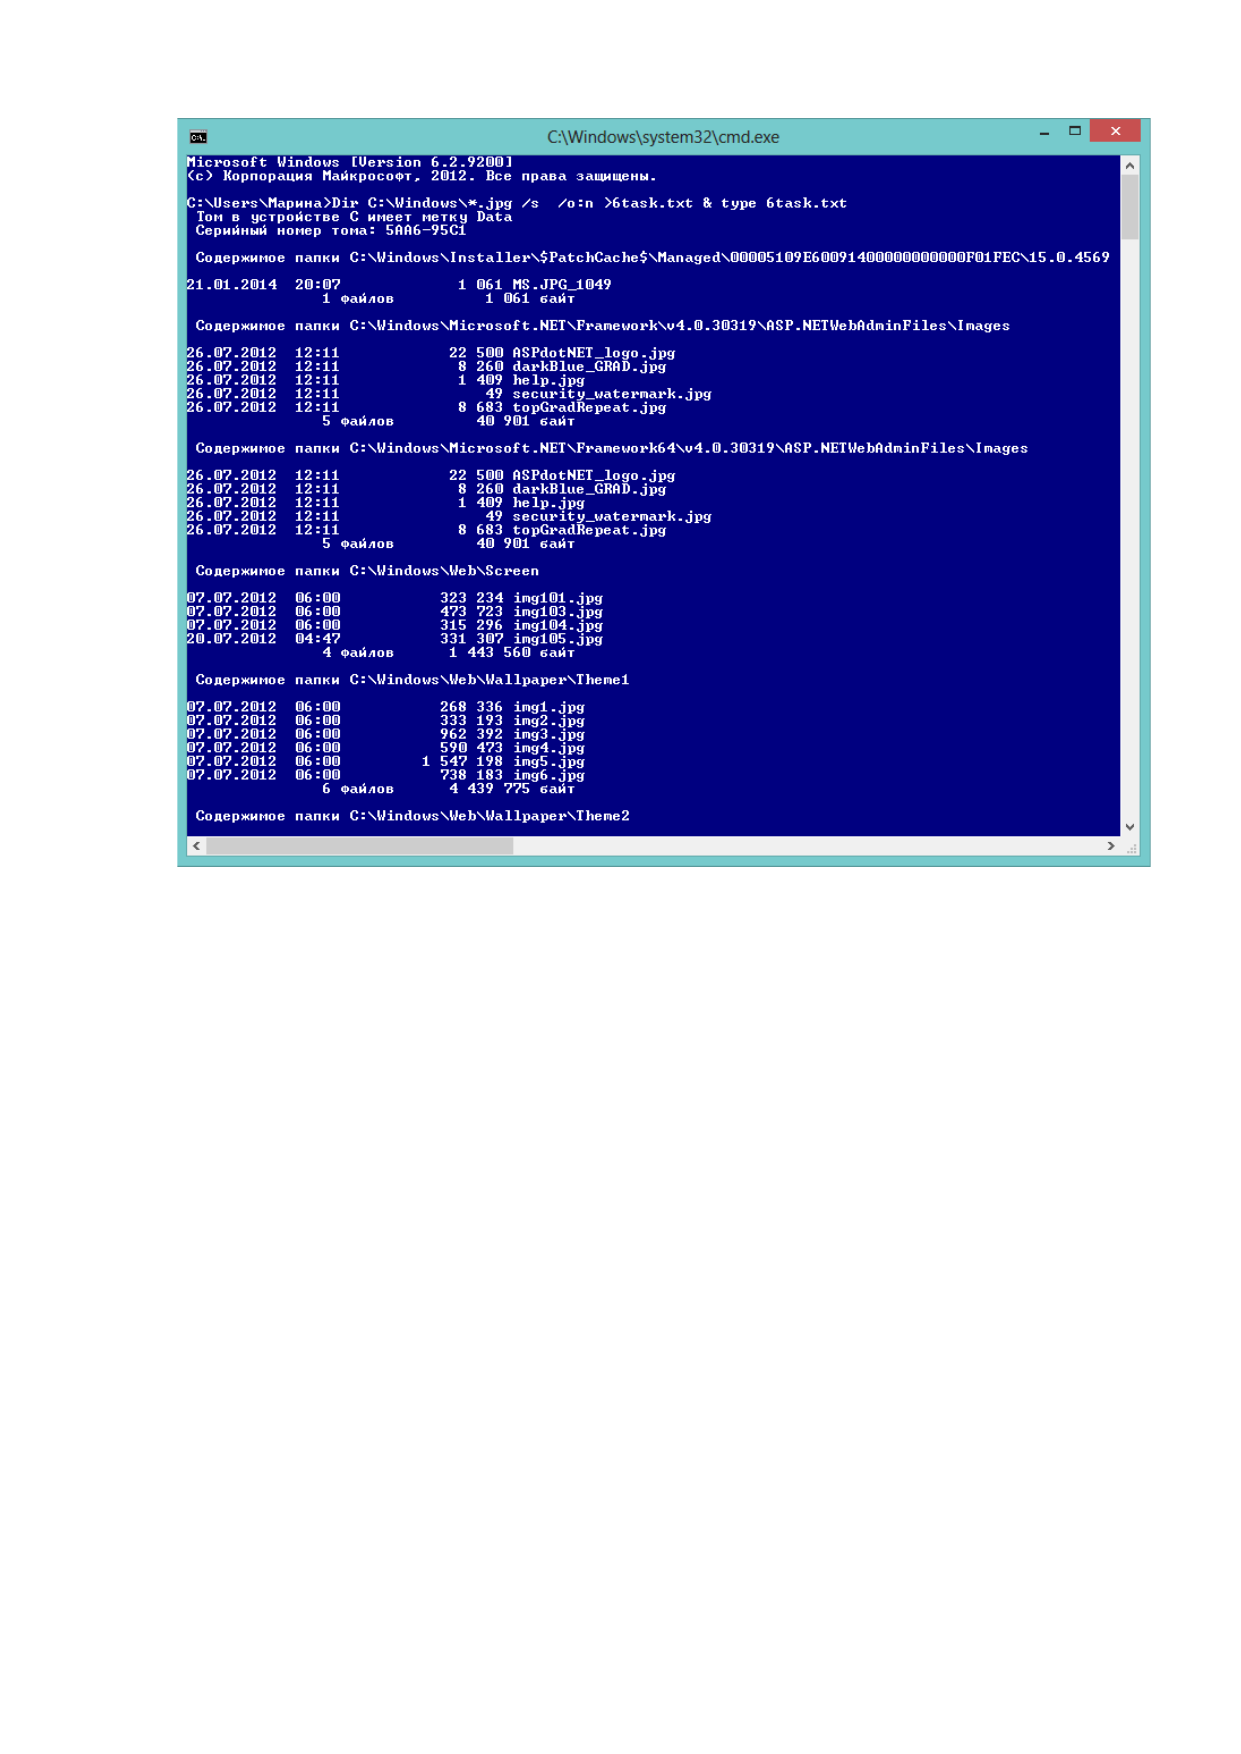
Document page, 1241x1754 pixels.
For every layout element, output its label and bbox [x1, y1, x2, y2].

picture [177, 118, 1151, 867]
